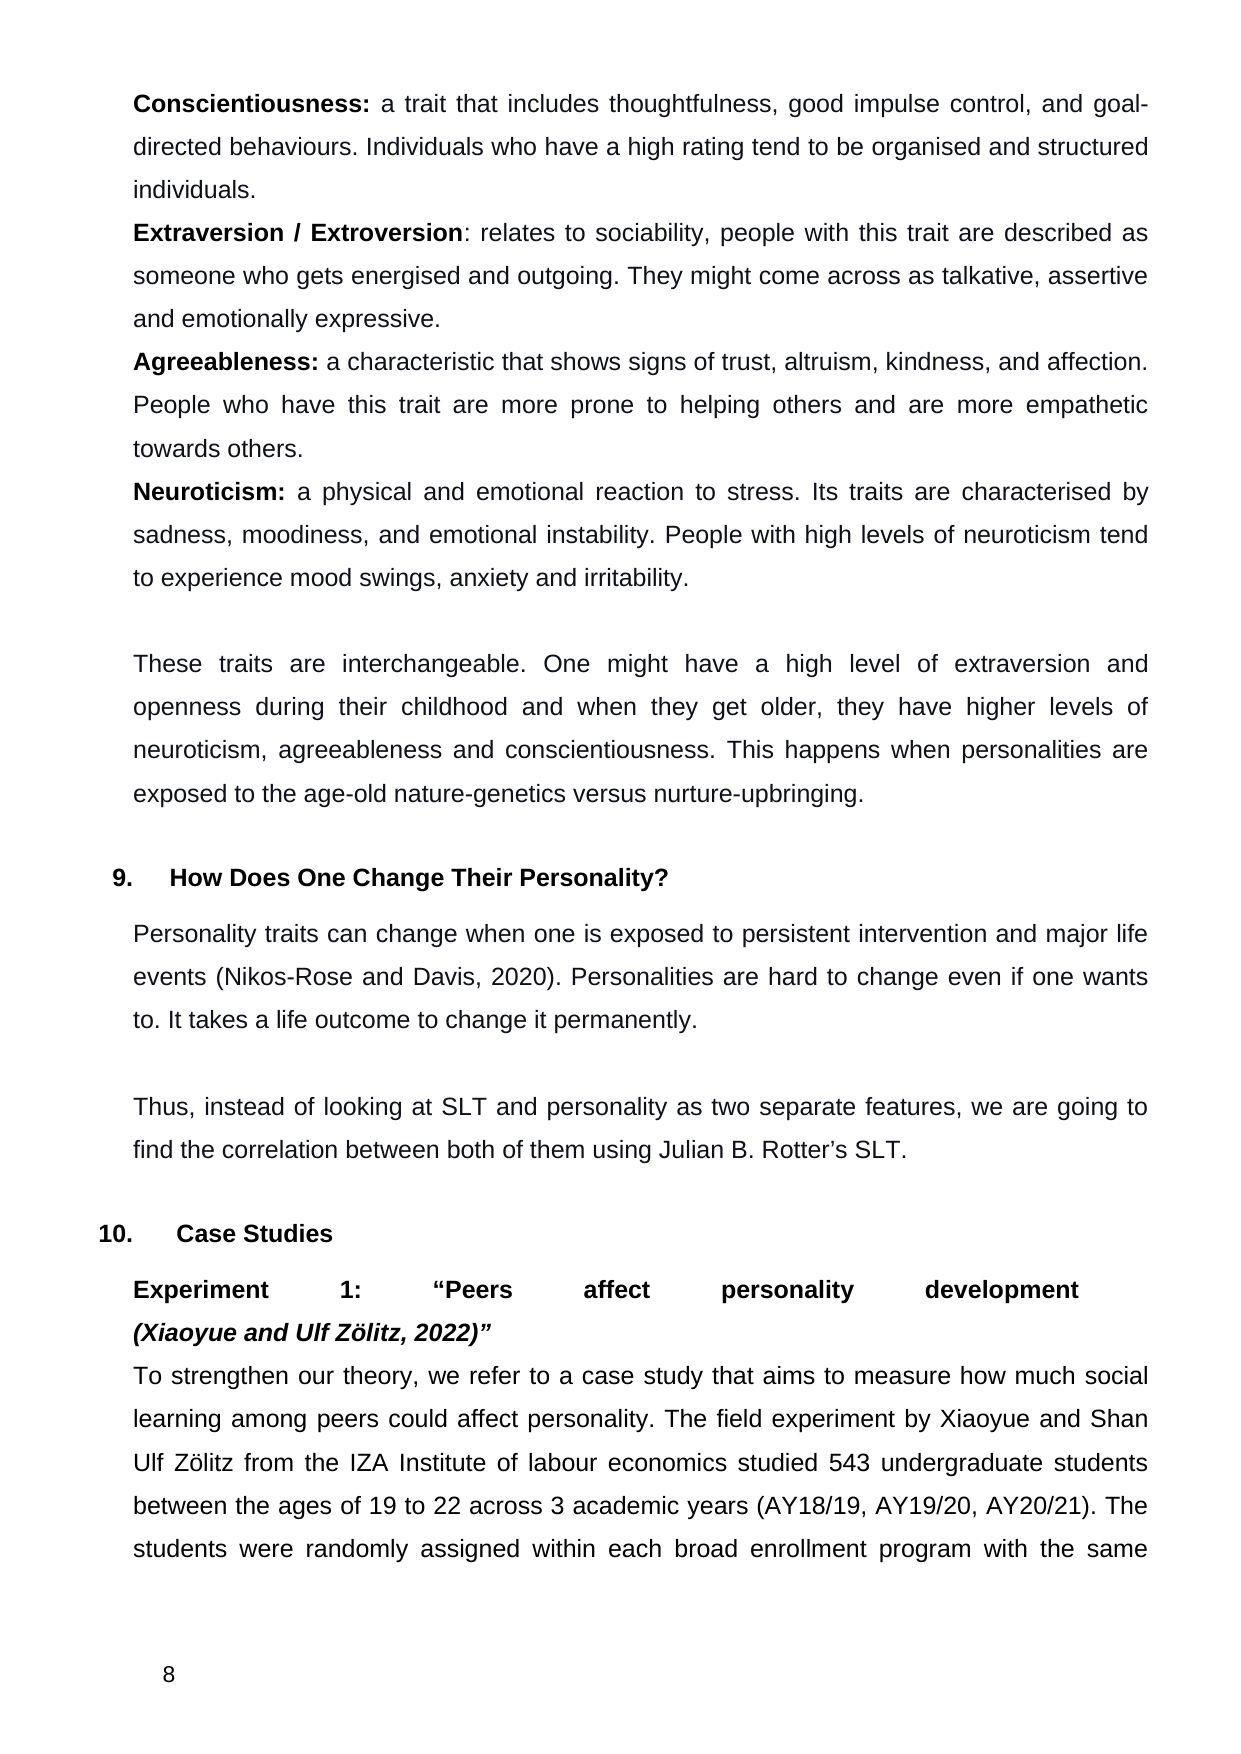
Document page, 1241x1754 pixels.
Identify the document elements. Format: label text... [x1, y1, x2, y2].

text Neuroticism: a physical and emotional reaction to stress. Its traits are characterised by sadness, moodiness, and emotional instability. People with high levels of neuroticism tend to experience mood swings, anxiety and irritability. [133, 477, 1150, 592]
text Personality traits can change when one is exposed to persistent intervention and major life events (Nikos-Rose and Davis, 2020). Personalities are hard to change even if one wants to. It takes a life outcome to change it permanently. [133, 919, 1150, 1034]
text These traits are interchangeable. One might have a high level of extraversion and openness during their childhood and when they get older, they have higher levels of neuroticism, agreeableness and conscientiousness. This happens when personalities are exposed to the age-old nature-genetics versus nurture-upbringing. [133, 649, 1150, 807]
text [133, 1361, 1150, 1562]
subtitle How Does One Change Their Personality? [133, 863, 1150, 892]
text Thus, instead of looking at SLT and personality as two separate features, we are going to find the correlation between both of them using Julian B. Rotter’s SLT. [133, 1091, 1150, 1163]
text Conscientiousness: a trait that includes thoughtfulness, good impulse control, and goal-directed behaviours. Individuals who have a high rating tend to be organised and structured individuals. [133, 88, 1150, 203]
subtitle Case Studies [133, 1219, 1150, 1248]
text Agreeableness: a characteristic that shows signs of trust, altruism, kindness, and affection. People who have this trait are more prone to helping others and are more empathetic towards others. [133, 347, 1150, 462]
text Extraversion / Extroversion: relates to sociability, people with this trait are described as someone who gets energised and outgoing. They might come across as talkative, assertive and emotionally expressive. [133, 218, 1150, 333]
text Experiment 1: “Peers affect personality development (Xiaoyue and Ulf Zölitz, 2022)” [133, 1275, 1150, 1347]
